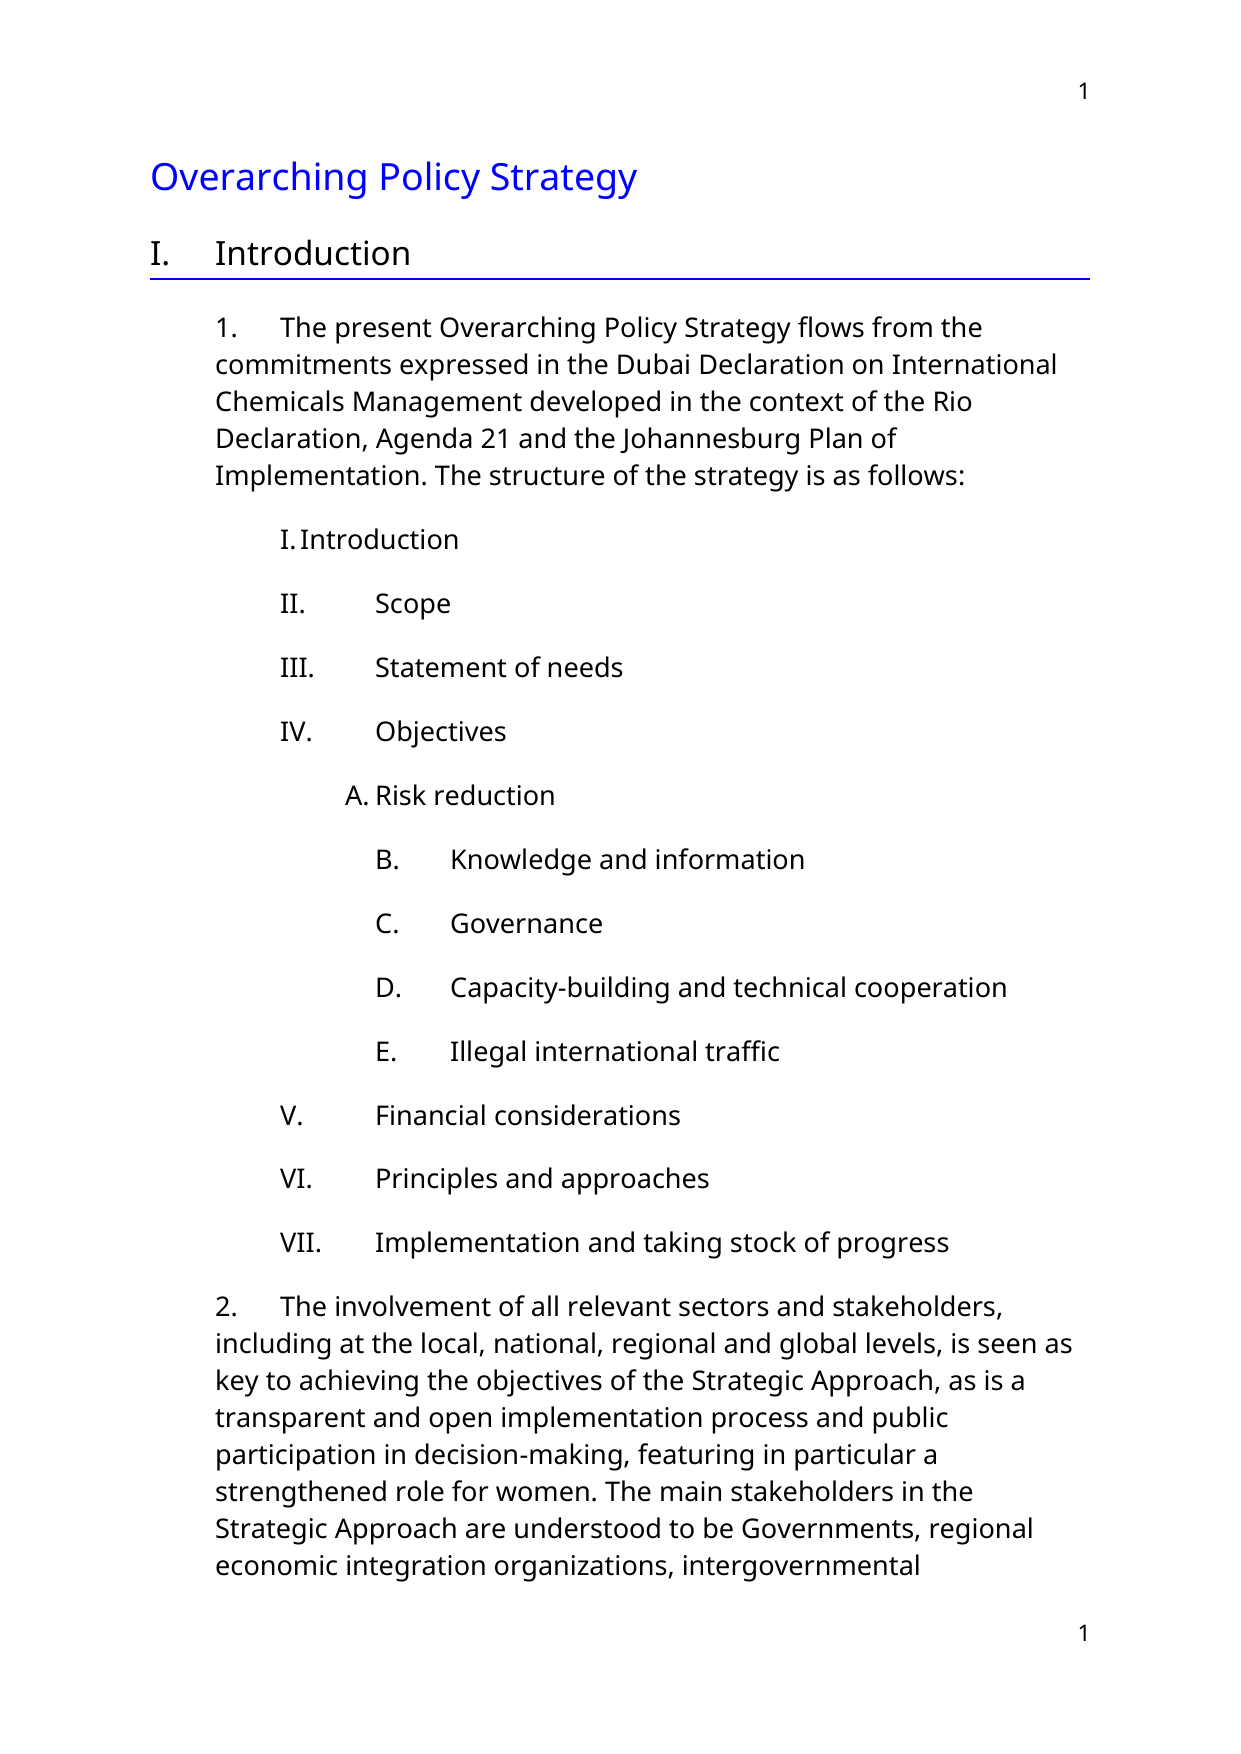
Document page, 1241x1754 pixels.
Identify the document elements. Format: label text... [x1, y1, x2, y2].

text The present Overarching Policy Strategy flows from the commitments expressed in the Dubai Declaration on International Chemicals Management developed in the context of the Rio Declaration, Agenda 21 and the Johannesburg Plan of Implementation. The structure of the strategy is as follows: [215, 309, 1090, 493]
text Introduction [280, 520, 1090, 557]
text Objectives [280, 712, 1090, 749]
text Scope [280, 584, 1090, 621]
text Principles and approaches [280, 1160, 1090, 1197]
text A. Risk reduction [345, 776, 1090, 813]
text B. Knowledge and information [345, 840, 1090, 877]
text C. Governance [345, 904, 1090, 941]
text Statement of needs [280, 648, 1090, 685]
title I. Introduction [150, 230, 1090, 278]
text E. Illegal international traffic [345, 1032, 1090, 1069]
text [215, 1288, 1090, 1583]
text D. Capacity-building and technical cooperation [345, 968, 1090, 1005]
text Implementation and taking stock of progress [280, 1224, 1090, 1261]
title Overarching Policy Strategy [150, 150, 1090, 201]
text Financial considerations [280, 1096, 1090, 1133]
